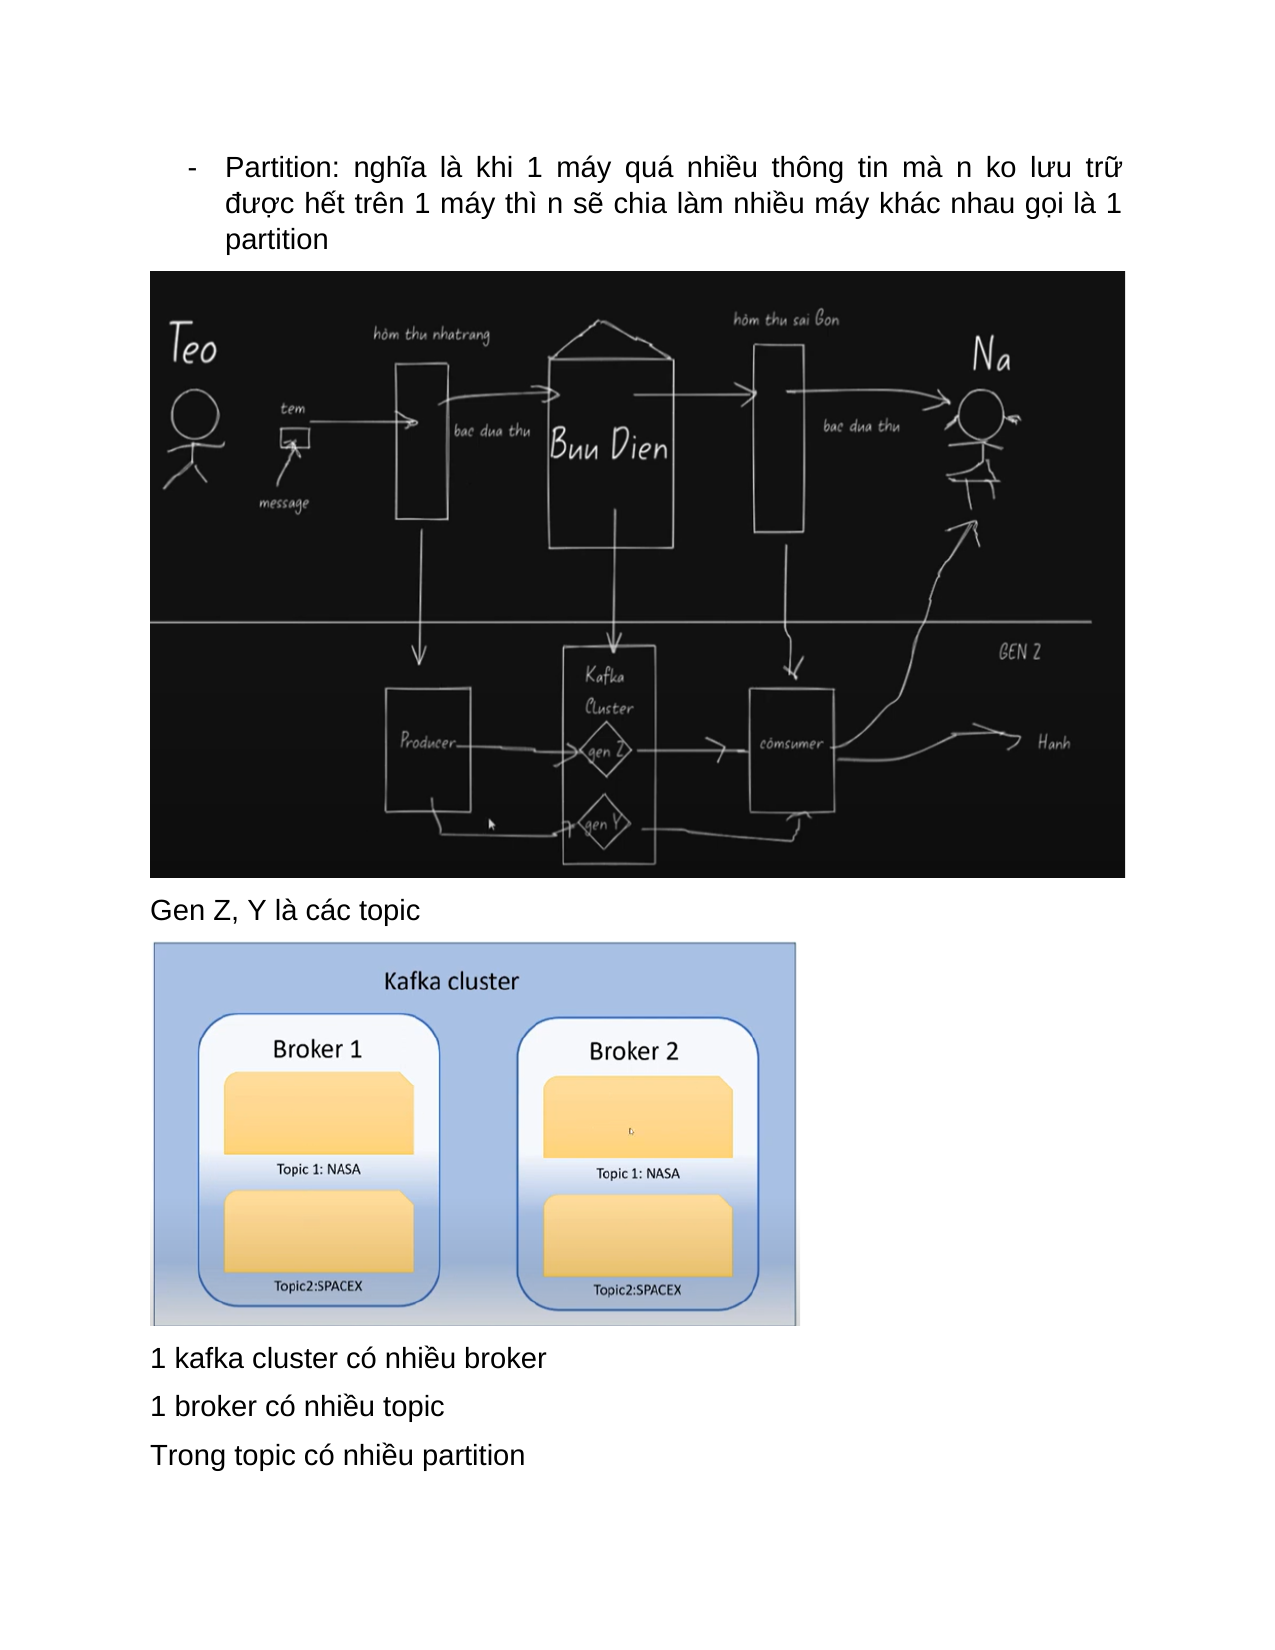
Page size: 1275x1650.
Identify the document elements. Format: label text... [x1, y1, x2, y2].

list Partition: nghĩa là khi 1 máy quá nhiều thông tin mà n ko lưu trữ được hết trên 1 máy thì n sẽ chia làm nhiều máy khác nhau gọi là 1 partition [187, 150, 1125, 256]
text 1 broker có nhiều topic [150, 1389, 1125, 1423]
text 1 kafka cluster có nhiều broker [150, 1341, 1125, 1374]
text Trong topic có nhiều partition [150, 1438, 1125, 1472]
picture [150, 941, 800, 1326]
text Gen Z, Y là các topic [150, 893, 1125, 926]
picture [150, 271, 1125, 878]
